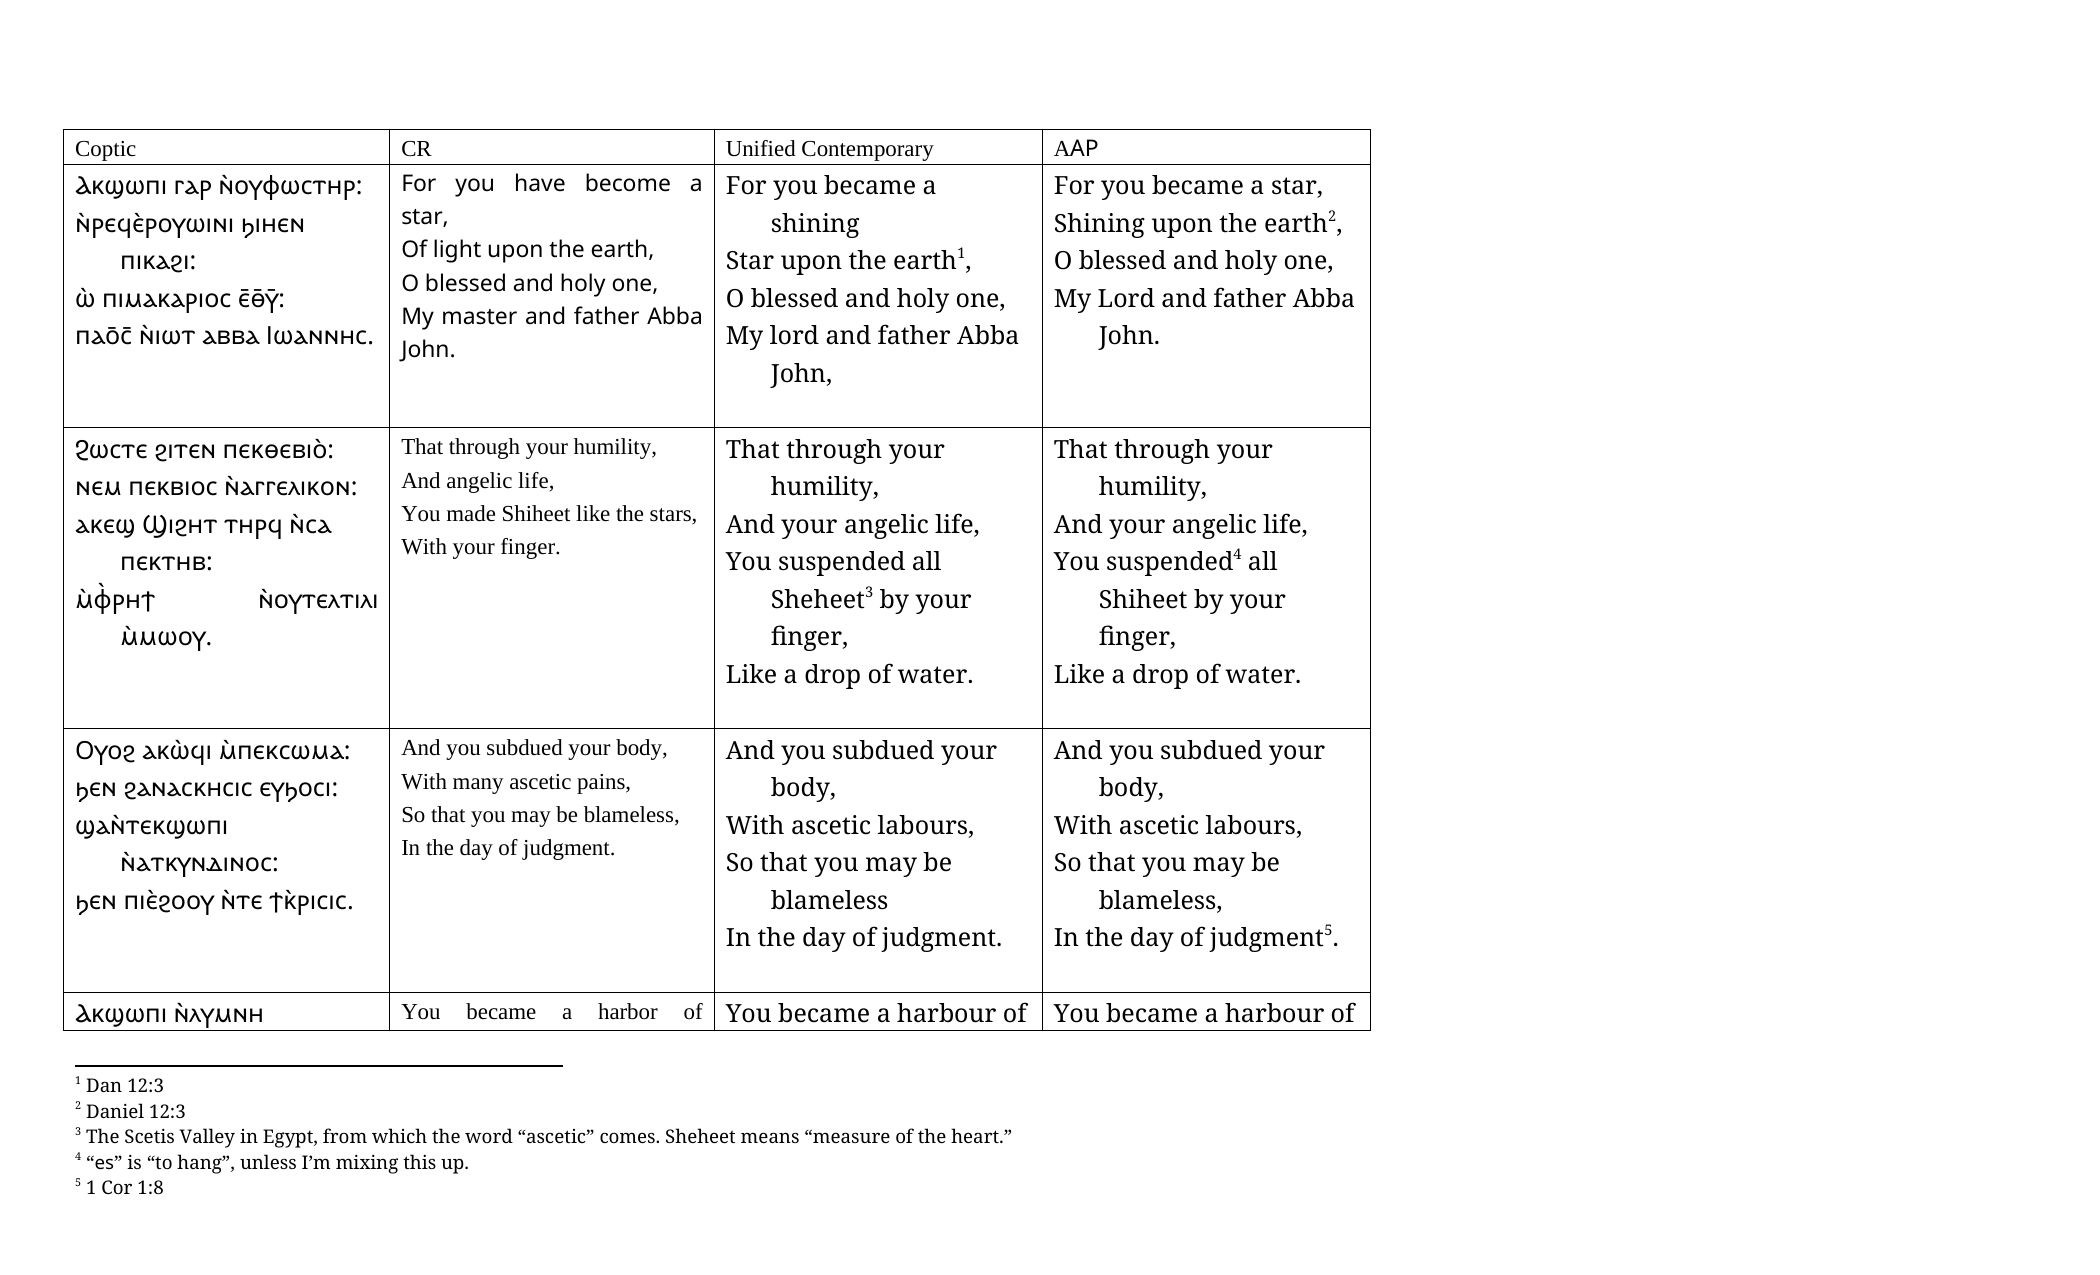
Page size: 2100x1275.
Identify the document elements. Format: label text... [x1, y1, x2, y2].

table_header Coptic [64, 130, 389, 163]
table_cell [390, 993, 714, 1030]
table_cell That through your humility, And your angelic life, You suspended all Sheheet by your finger, Like a drop of water. [715, 428, 1042, 728]
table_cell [1043, 993, 1370, 1030]
table_cell That through your humility, And your angelic life, You suspended all Shiheet by your finger, Like a drop of water. [1043, 428, 1370, 728]
table_cell For you have become a star, Of light upon the earth, O blessed and holy one, My master and father Abba John. [390, 165, 714, 427]
table_cell Ⲟⲩⲟϩ ⲁⲕⲱ̀ϥⲓ ⲙ̀ⲡⲉⲕⲥⲱⲙⲁ: ϧⲉⲛ ϩⲁⲛⲁⲥⲕⲏⲥⲓⲥ ⲉⲩϧⲟⲥⲓ: ϣⲁⲛ̀ⲧⲉⲕϣⲱⲡⲓ ⲛ̀ⲁⲧⲕⲩⲛⲇⲓⲛⲟⲥ: ϧⲉⲛ ⲡⲓⲉ̀ϩⲟⲟⲩ ⲛ̀ⲧⲉ ϯⲕ̀ⲣⲓⲥⲓⲥ. [64, 729, 389, 992]
table_header CR [390, 130, 714, 163]
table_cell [715, 993, 1042, 1030]
table_cell And you subdued your body, With ascetic labours, So that you may be blameless In the day of judgment. [715, 729, 1042, 992]
table_cell That through your humility, And angelic life, You made Shiheet like the stars, With your finger. [390, 428, 714, 728]
table_cell For you became a shining Star upon the earth, O blessed and holy one, My lord and father Abba John, [715, 165, 1042, 427]
table_cell For you became a star, Shining upon the earth, O blessed and holy one, My Lord and father Abba John. [1043, 165, 1370, 427]
table_cell Ϩⲱⲥⲧⲉ ϩⲓⲧⲉⲛ ⲡⲉⲕⲑⲉⲃⲓⲟ̀: ⲛⲉⲙ ⲡⲉⲕⲃⲓⲟⲥ ⲛ̀ⲁⲅⲅⲉⲗⲓⲕⲟⲛ: ⲁⲕⲉϣ Ϣⲓϩⲏⲧ ⲧⲏⲣϥ ⲛ̀ⲥⲁ ⲡⲉⲕⲧⲏⲃ: ⲙ̀ⲫ̀ⲣⲏϯ ⲛ̀ⲟⲩⲧⲉⲗⲧⲓⲗⲓ ⲙ̀ⲙⲱⲟⲩ. [64, 428, 389, 728]
table_cell And you subdued your body, With ascetic labours, So that you may be blameless, In the day of judgment. [1043, 729, 1370, 992]
table_header AAP [1043, 130, 1370, 163]
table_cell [64, 993, 389, 1030]
table_header Unified Contemporary [715, 130, 1042, 163]
table_cell And you subdued your body, With many ascetic pains, So that you may be blameless, In the day of judgment. [390, 729, 714, 992]
table_cell Ⲁⲕϣⲱⲡⲓ ⲅⲁⲣ ⲛ̀ⲟⲩⲫⲱⲥⲧⲏⲣ: ⲛ̀ⲣⲉϥⲉ̀ⲣⲟⲩⲱⲓⲛⲓ ϧⲓⲏⲉⲛ ⲡⲓⲕⲁϩⲓ: ⲱ̀ ⲡⲓⲙⲁⲕⲁⲣⲓⲟⲥ ⲉ̄ⲑ̄ⲩ̄: ⲡⲁⲟ̄ⲥ̄ ⲛ̀ⲓⲱⲧ ⲁⲃⲃⲁ Ⲓⲱⲁⲛⲛⲏⲥ. [64, 165, 389, 427]
